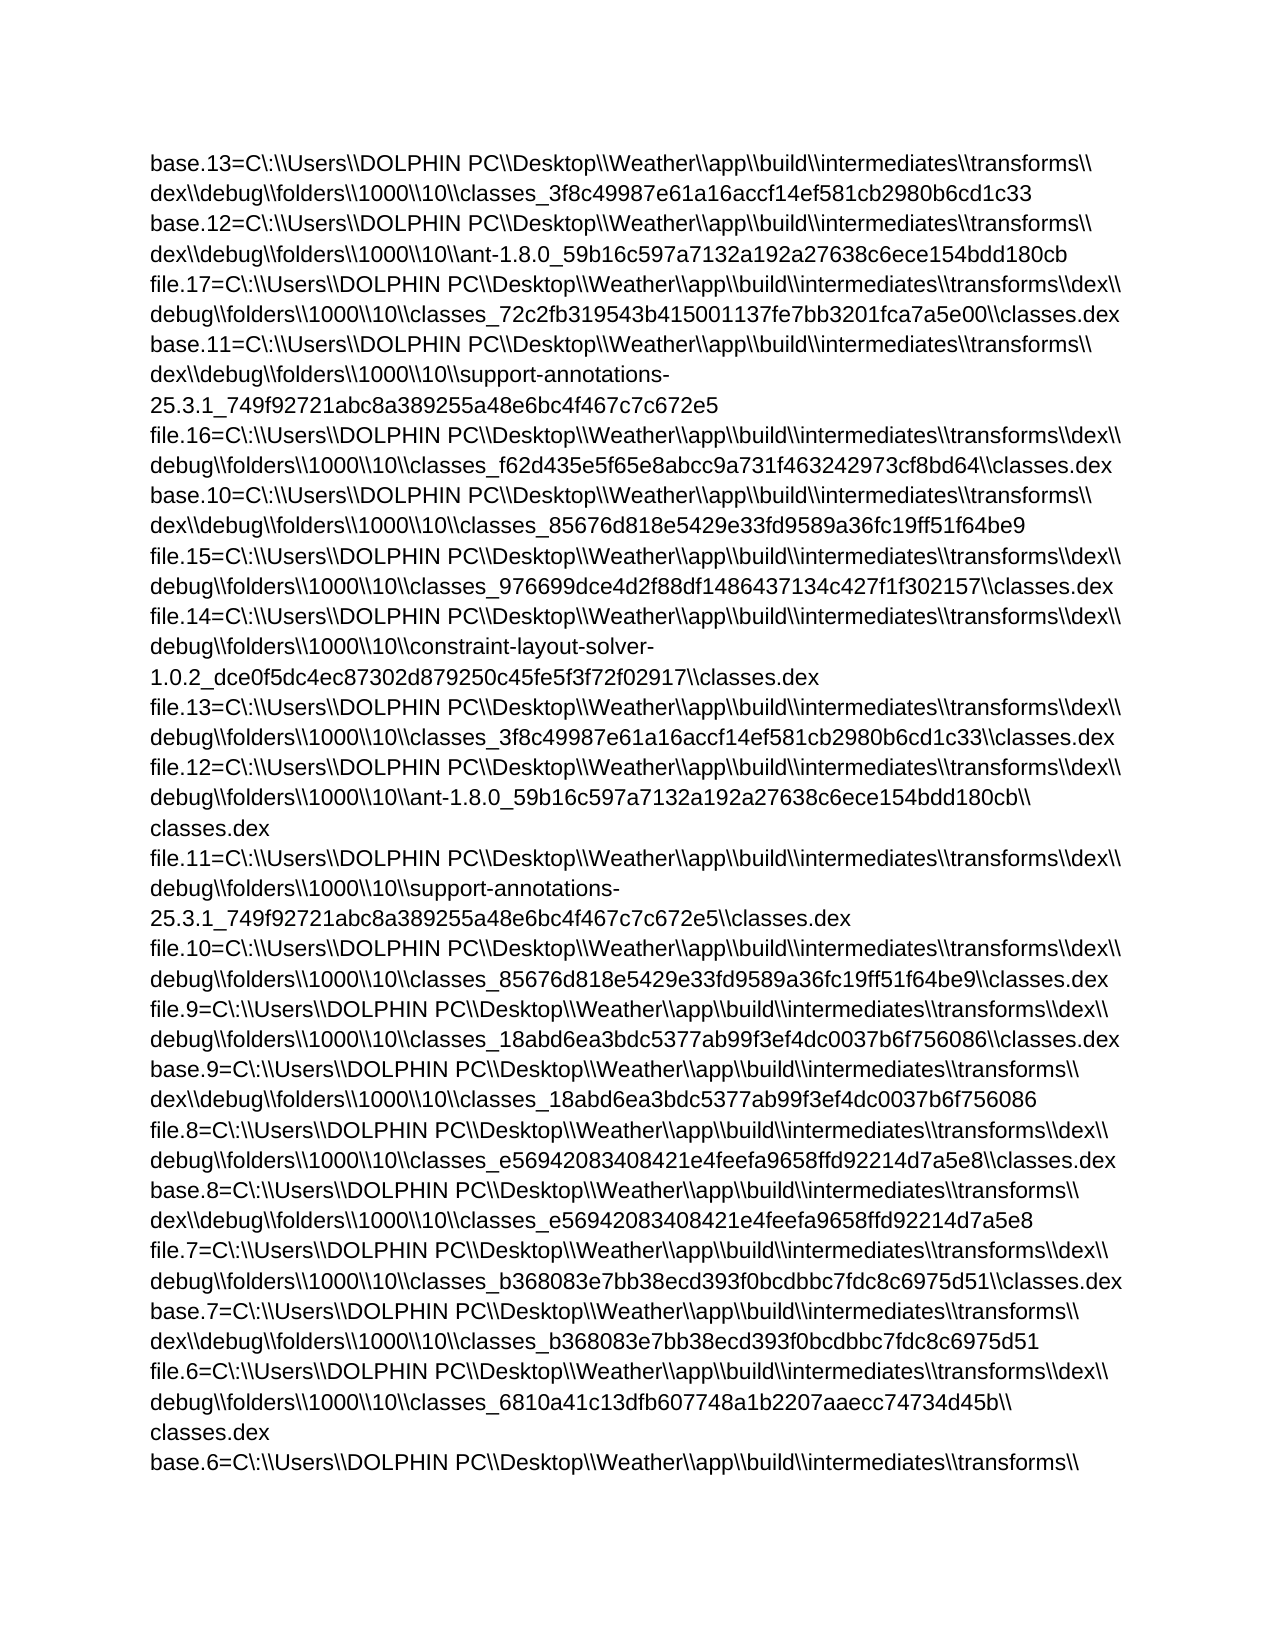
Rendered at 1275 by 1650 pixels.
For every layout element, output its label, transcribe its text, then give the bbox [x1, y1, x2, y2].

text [150, 1449, 1125, 1475]
text file.7=C\:\\Users\\DOLPHIN PC\\Desktop\\Weather\\app\\build\\intermediates\\transforms\\dex\\debug\\folders\\1000\\10\\classes_b368083e7bb38ecd393f0bcdbbc7fdc8c6975d51\\classes.dex [150, 1237, 1125, 1294]
text base.8=C\:\\Users\\DOLPHIN PC\\Desktop\\Weather\\app\\build\\intermediates\\transforms\\dex\\debug\\folders\\1000\\10\\classes_e56942083408421e4feefa9658ffd92214d7a5e8 [150, 1177, 1125, 1234]
text file.15=C\:\\Users\\DOLPHIN PC\\Desktop\\Weather\\app\\build\\intermediates\\transforms\\dex\\debug\\folders\\1000\\10\\classes_976699dce4d2f88df1486437134c427f1f302157\\classes.dex [150, 543, 1125, 599]
text base.7=C\:\\Users\\DOLPHIN PC\\Desktop\\Weather\\app\\build\\intermediates\\transforms\\dex\\debug\\folders\\1000\\10\\classes_b368083e7bb38ecd393f0bcdbbc7fdc8c6975d51 [150, 1298, 1125, 1354]
text file.12=C\:\\Users\\DOLPHIN PC\\Desktop\\Weather\\app\\build\\intermediates\\transforms\\dex\\debug\\folders\\1000\\10\\ant-1.8.0_59b16c597a7132a192a27638c6ece154bdd180cb\\classes.dex [150, 754, 1125, 841]
text base.11=C\:\\Users\\DOLPHIN PC\\Desktop\\Weather\\app\\build\\intermediates\\transforms\\dex\\debug\\folders\\1000\\10\\support-annotations-25.3.1_749f92721abc8a389255a48e6bc4f467c7c672e5 [150, 331, 1125, 418]
text file.17=C\:\\Users\\DOLPHIN PC\\Desktop\\Weather\\app\\build\\intermediates\\transforms\\dex\\debug\\folders\\1000\\10\\classes_72c2fb319543b415001137fe7bb3201fca7a5e00\\classes.dex [150, 271, 1125, 327]
text base.12=C\:\\Users\\DOLPHIN PC\\Desktop\\Weather\\app\\build\\intermediates\\transforms\\dex\\debug\\folders\\1000\\10\\ant-1.8.0_59b16c597a7132a192a27638c6ece154bdd180cb [150, 210, 1125, 267]
text base.13=C\:\\Users\\DOLPHIN PC\\Desktop\\Weather\\app\\build\\intermediates\\transforms\\dex\\debug\\folders\\1000\\10\\classes_3f8c49987e61a16accf14ef581cb2980b6cd1c33 [150, 150, 1125, 207]
text file.16=C\:\\Users\\DOLPHIN PC\\Desktop\\Weather\\app\\build\\intermediates\\transforms\\dex\\debug\\folders\\1000\\10\\classes_f62d435e5f65e8abcc9a731f463242973cf8bd64\\classes.dex [150, 422, 1125, 478]
text file.10=C\:\\Users\\DOLPHIN PC\\Desktop\\Weather\\app\\build\\intermediates\\transforms\\dex\\debug\\folders\\1000\\10\\classes_85676d818e5429e33fd9589a36fc19ff51f64be9\\classes.dex [150, 935, 1125, 992]
text base.9=C\:\\Users\\DOLPHIN PC\\Desktop\\Weather\\app\\build\\intermediates\\transforms\\dex\\debug\\folders\\1000\\10\\classes_18abd6ea3bdc5377ab99f3ef4dc0037b6f756086 [150, 1056, 1125, 1113]
text file.8=C\:\\Users\\DOLPHIN PC\\Desktop\\Weather\\app\\build\\intermediates\\transforms\\dex\\debug\\folders\\1000\\10\\classes_e56942083408421e4feefa9658ffd92214d7a5e8\\classes.dex [150, 1117, 1125, 1173]
text file.11=C\:\\Users\\DOLPHIN PC\\Desktop\\Weather\\app\\build\\intermediates\\transforms\\dex\\debug\\folders\\1000\\10\\support-annotations-25.3.1_749f92721abc8a389255a48e6bc4f467c7c672e5\\classes.dex [150, 845, 1125, 932]
text file.9=C\:\\Users\\DOLPHIN PC\\Desktop\\Weather\\app\\build\\intermediates\\transforms\\dex\\debug\\folders\\1000\\10\\classes_18abd6ea3bdc5377ab99f3ef4dc0037b6f756086\\classes.dex [150, 996, 1125, 1052]
text file.14=C\:\\Users\\DOLPHIN PC\\Desktop\\Weather\\app\\build\\intermediates\\transforms\\dex\\debug\\folders\\1000\\10\\constraint-layout-solver-1.0.2_dce0f5dc4ec87302d879250c45fe5f3f72f02917\\classes.dex [150, 603, 1125, 690]
text file.13=C\:\\Users\\DOLPHIN PC\\Desktop\\Weather\\app\\build\\intermediates\\transforms\\dex\\debug\\folders\\1000\\10\\classes_3f8c49987e61a16accf14ef581cb2980b6cd1c33\\classes.dex [150, 694, 1125, 750]
text base.10=C\:\\Users\\DOLPHIN PC\\Desktop\\Weather\\app\\build\\intermediates\\transforms\\dex\\debug\\folders\\1000\\10\\classes_85676d818e5429e33fd9589a36fc19ff51f64be9 [150, 482, 1125, 539]
text file.6=C\:\\Users\\DOLPHIN PC\\Desktop\\Weather\\app\\build\\intermediates\\transforms\\dex\\debug\\folders\\1000\\10\\classes_6810a41c13dfb607748a1b2207aaecc74734d45b\\classes.dex [150, 1358, 1125, 1445]
